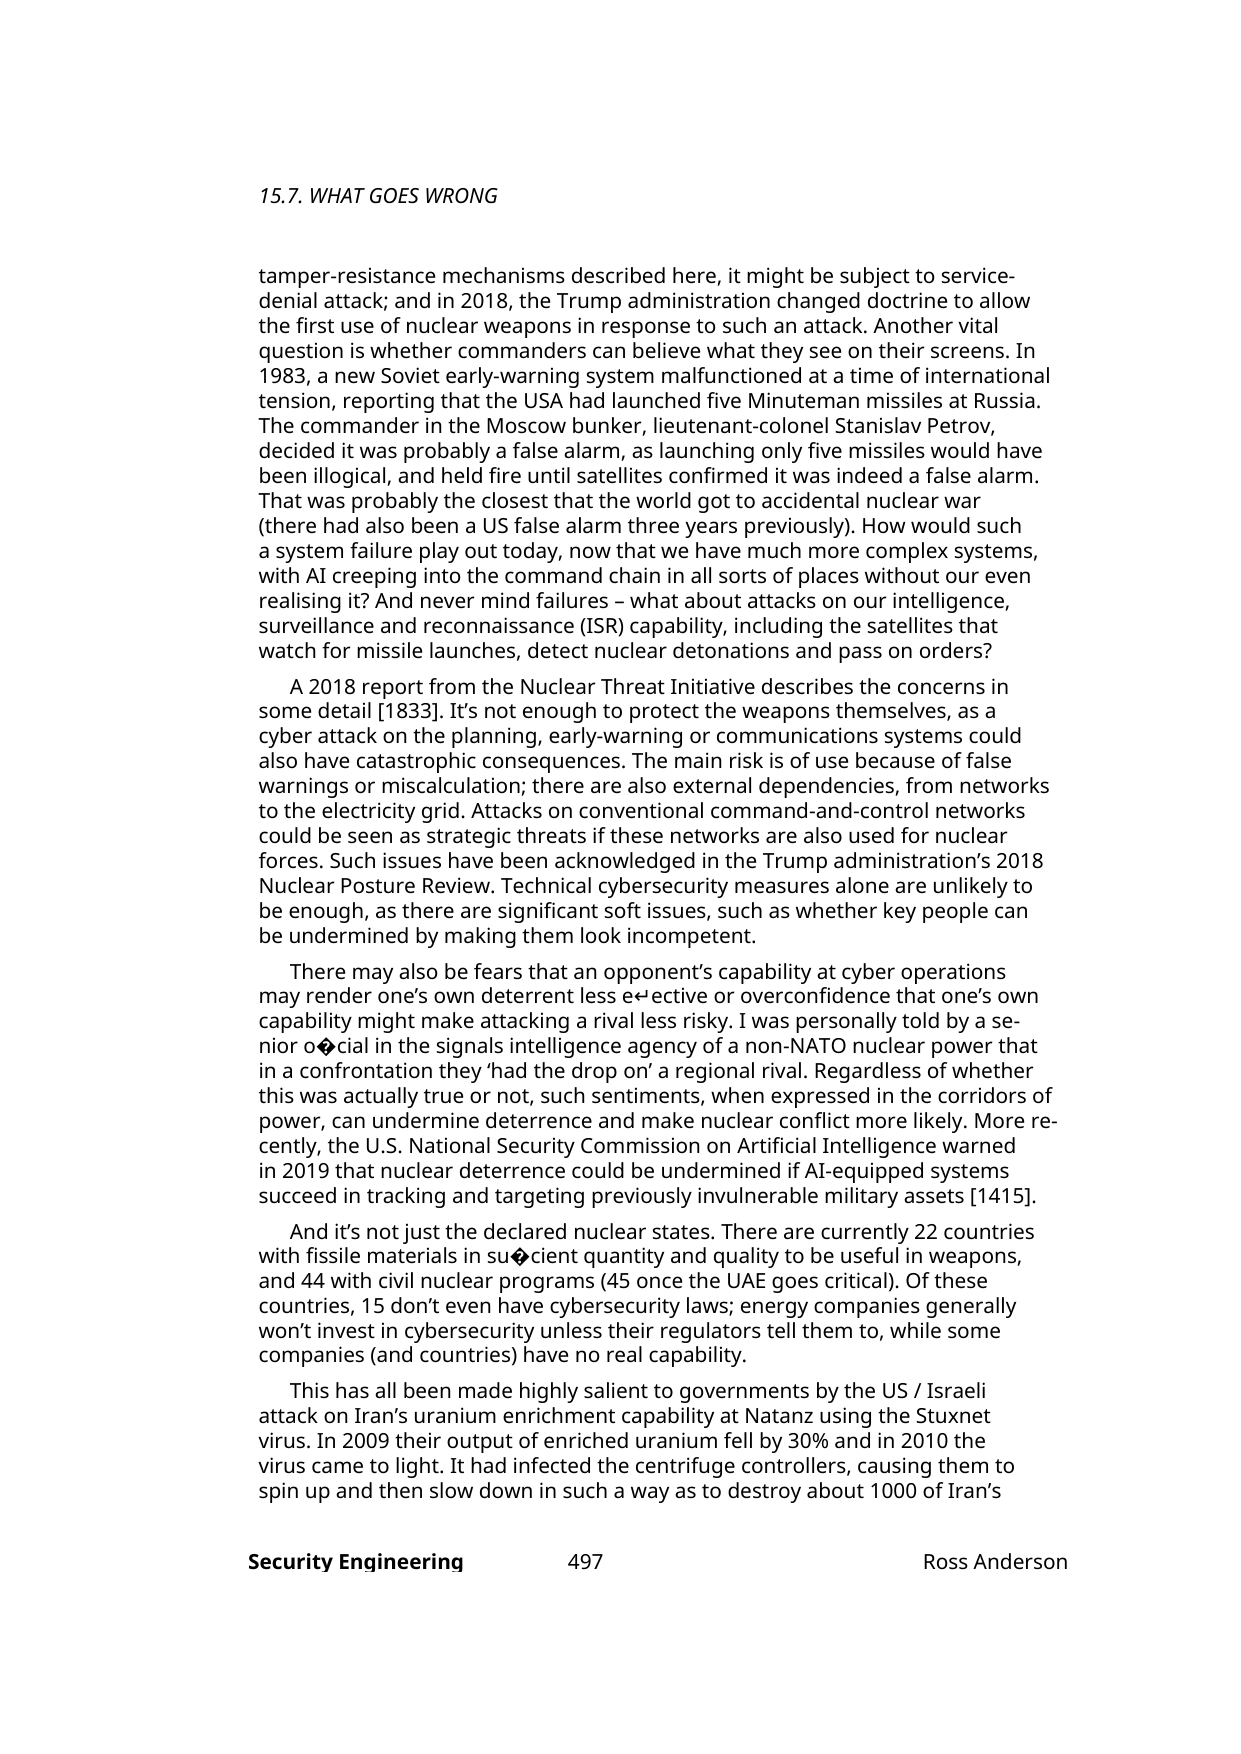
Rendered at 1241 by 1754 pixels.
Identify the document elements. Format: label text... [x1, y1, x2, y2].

text And it’s not just the declared nuclear states. There are currently 22 countries [150, 1223, 1090, 1244]
table_header 497 [507, 1528, 821, 1571]
text some detail [1833]. It’s not enough to protect the weapons themselves, as a cyber attack on the planning, early-warning or communications systems could also have catastrophic consequences. The main risk is of use because of false warnings or miscalculation; there are also external dependencies, from networks to the electricity grid. Attacks on conventional command-and-control networks could be seen as strategic threats if these networks are also used for nuclear forces. Such issues have been acknowledged in the Trump administration’s 2018 Nuclear Posture Review. Technical cybersecurity measures alone are unlikely to be enough, as there are signiﬁcant soft issues, such as whether key people can be undermined by making them look incompetent. [150, 698, 1090, 948]
table_header Security Engineering [194, 1528, 507, 1571]
table_header Ross Anderson [821, 1528, 1134, 1571]
text tamper-resistance mechanisms described here, it might be subject to service- denial attack; and in 2018, the Trump administration changed doctrine to allow the ﬁrst use of nuclear weapons in response to such an attack. Another vital question is whether commanders can believe what they see on their screens. In 1983, a new Soviet early-warning system malfunctioned at a time of international tension, reporting that the USA had launched ﬁve Minuteman missiles at Russia. The commander in the Moscow bunker, lieutenant-colonel Stanislav Petrov, decided it was probably a false alarm, as launching only ﬁve missiles would have been illogical, and held ﬁre until satellites conﬁrmed it was indeed a false alarm. That was probably the closest that the world got to accidental nuclear war (there had also been a US false alarm three years previously). How would such a system failure play out today, now that we have much more complex systems, with AI creeping into the command chain in all sorts of places without our even realising it? And never mind failures – what about attacks on our intelligence, surveillance and reconnaissance (ISR) capability, including the satellites that watch for missile launches, detect nuclear detonations and pass on orders? [150, 263, 1090, 663]
text with ﬁssile materials in su�cient quantity and quality to be useful in weapons, and 44 with civil nuclear programs (45 once the UAE goes critical). Of these countries, 15 don’t even have cybersecurity laws; energy companies generally won’t invest in cybersecurity unless their regulators tell them to, while some companies (and countries) have no real capability. [150, 1244, 1090, 1368]
text 15.7. WHAT GOES WRONG [150, 187, 1090, 208]
text attack on Iran’s uranium enrichment capability at Natanz using the Stuxnet virus. In 2009 their output of enriched uranium fell by 30% and in 2010 the virus came to light. It had infected the centrifuge controllers, causing them to spin up and then slow down in such a way as to destroy about 1000 of Iran’s [150, 1403, 1090, 1503]
text This has all been made highly salient to governments by the US / Israeli [150, 1382, 1090, 1403]
text There may also be fears that an opponent’s capability at cyber operations [150, 963, 1090, 983]
text A 2018 report from the Nuclear Threat Initiative describes the concerns in [150, 678, 1090, 698]
text may render one’s own deterrent less e↵ective or overconﬁdence that one’s own capability might make attacking a rival less risky. I was personally told by a se- nior o�cial in the signals intelligence agency of a non-NATO nuclear power that in a confrontation they ‘had the drop on’ a regional rival. Regardless of whether this was actually true or not, such sentiments, when expressed in the corridors of power, can undermine deterrence and make nuclear conﬂict more likely. More re- cently, the U.S. National Security Commission on Artiﬁcial Intelligence warned in 2019 that nuclear deterrence could be undermined if AI-equipped systems succeed in tracking and targeting previously invulnerable military assets [1415]. [150, 983, 1090, 1208]
